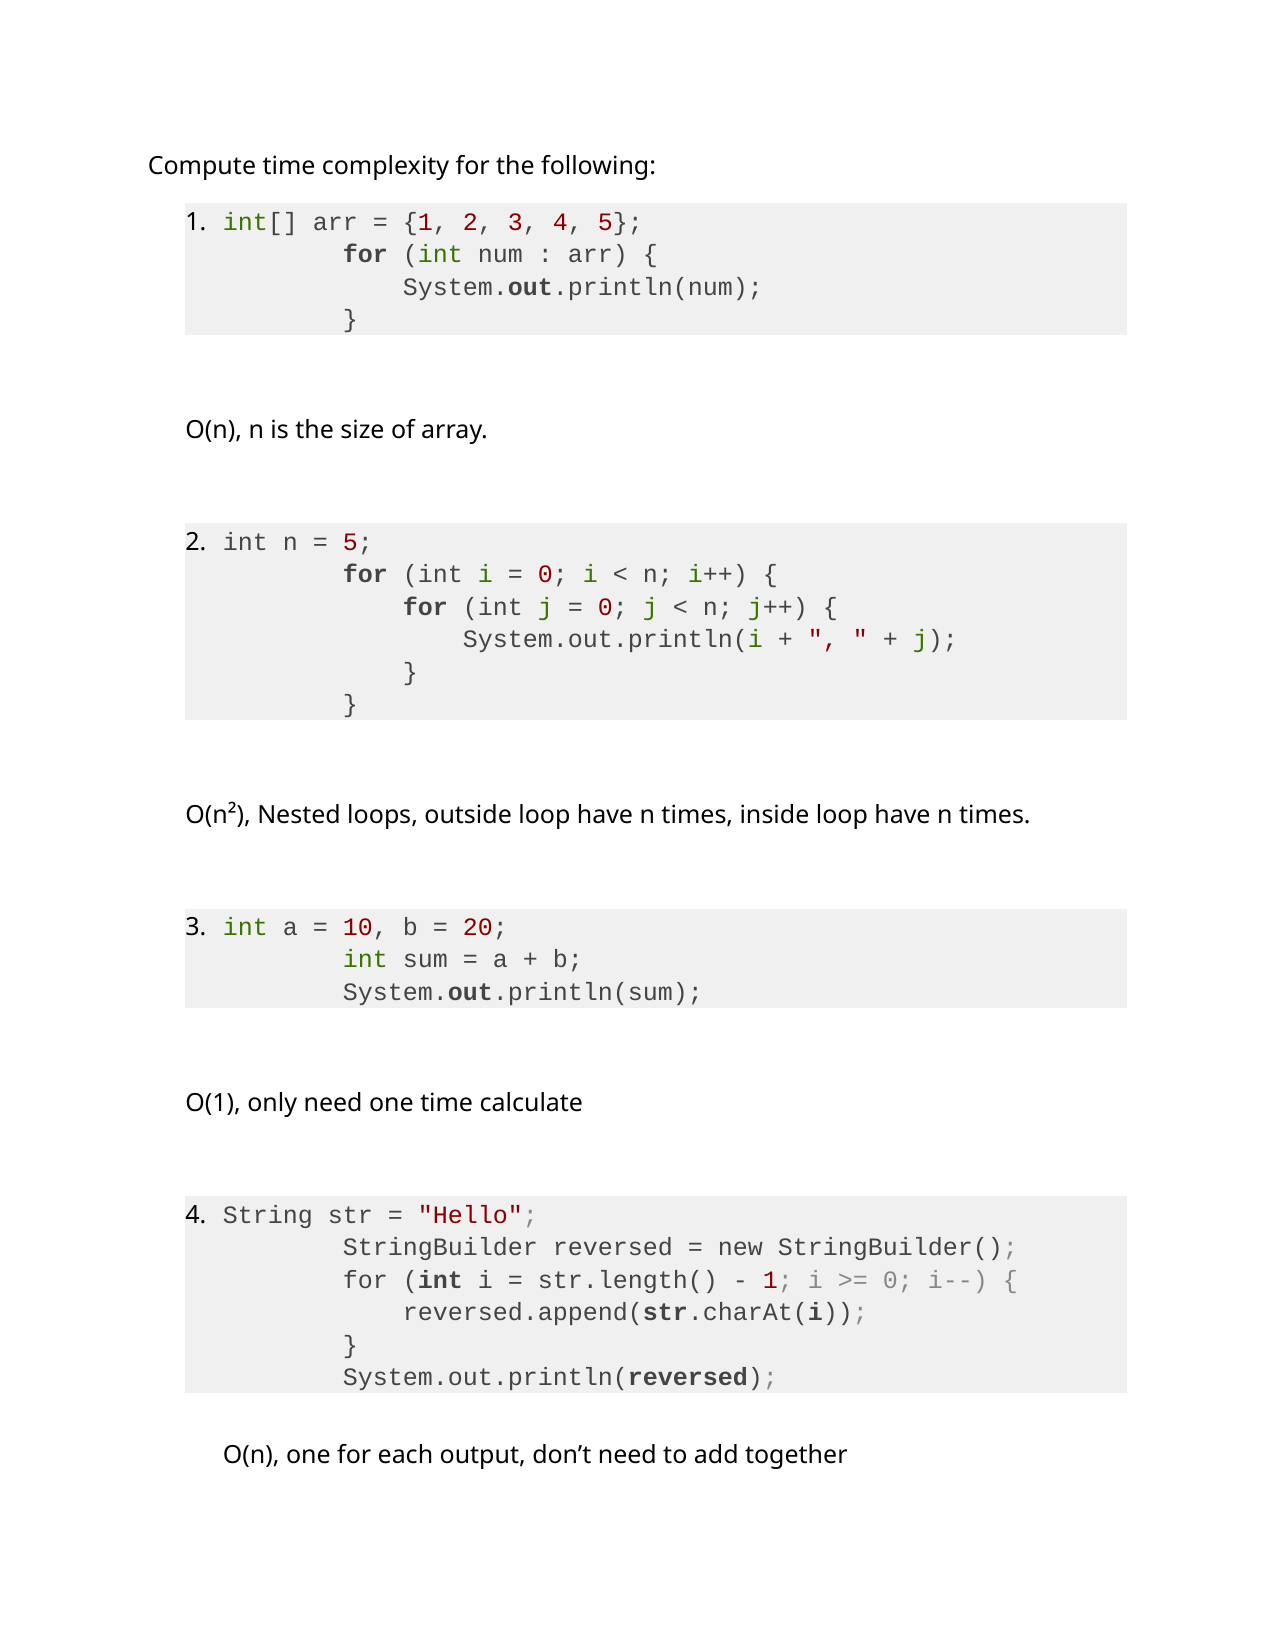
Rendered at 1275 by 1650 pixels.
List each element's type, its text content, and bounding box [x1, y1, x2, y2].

text O(1), only need one time calculate [185, 1084, 1127, 1119]
list O(n), one for each output, don’t need to add together [223, 1436, 1127, 1470]
text O(n²), Nested loops, outside loop have n times, inside loop have n times. [185, 797, 1127, 831]
list int n = 5; for (int i = 0; i < n; i++) { for (int j = 0; j < n; j++) { System.out.println(i + ", " + j); } } [185, 523, 1127, 720]
list int[] arr = {1, 2, 3, 4, 5}; for (int num : arr) { System.out.println(num); } [185, 203, 1127, 335]
list String str = "Hello"; StringBuilder reversed = new StringBuilder(); for (int i = str.length() - 1; i >= 0; i--) { reversed.append(str.charAt(i)); } System.out.println(reversed); [185, 1196, 1127, 1393]
text Compute time complexity for the following: [148, 148, 1127, 182]
text O(n), n is the size of array. [185, 412, 1127, 446]
list int a = 10, b = 20; int sum = a + b; System.out.println(sum); [185, 909, 1127, 1008]
